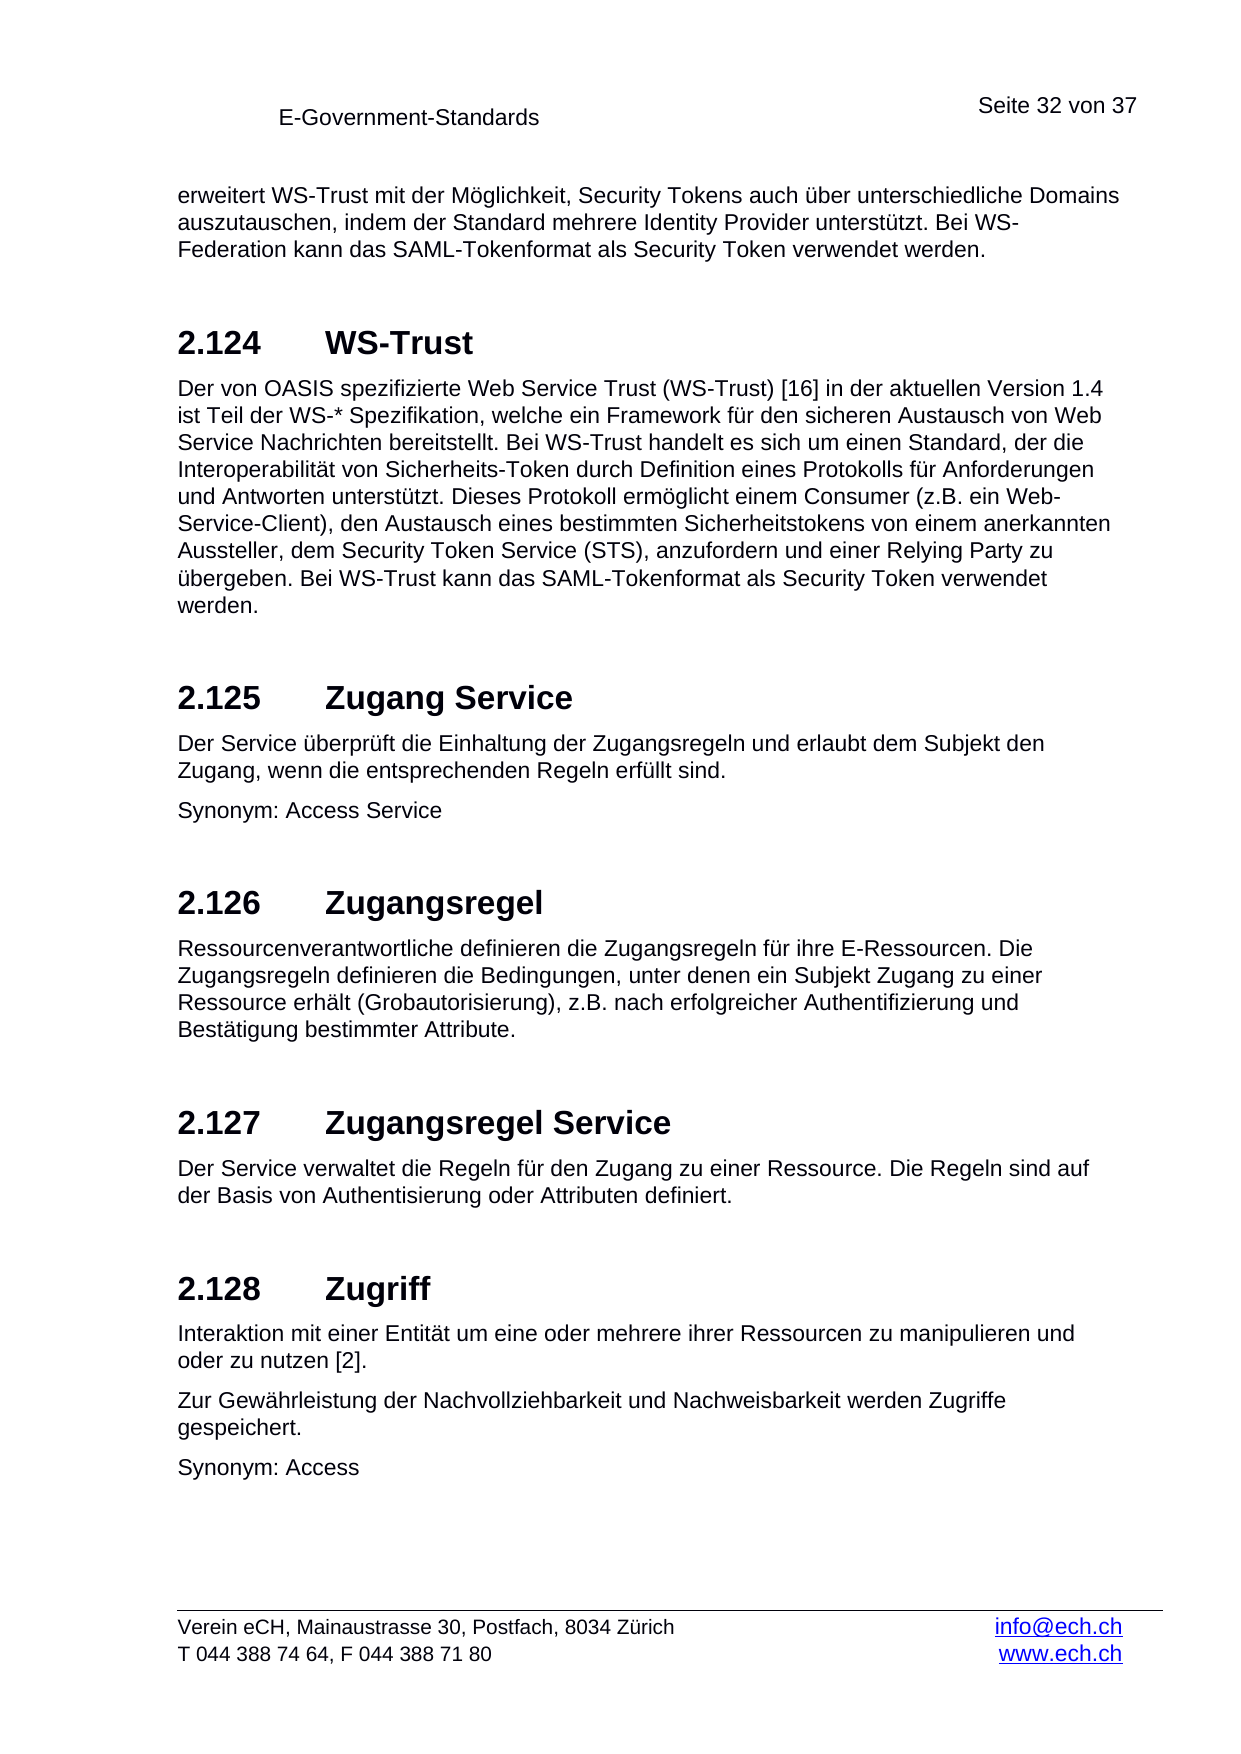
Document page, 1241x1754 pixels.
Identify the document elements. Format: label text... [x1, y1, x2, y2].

subtitle Zugang Service [177, 678, 1122, 717]
text Synonym: Access [177, 1453, 1122, 1480]
subtitle Zugangsregel [177, 883, 1122, 922]
subtitle WS-Trust [177, 323, 1122, 362]
subtitle Zugriff [177, 1269, 1122, 1307]
text Interaktion mit einer Entität um eine oder mehrere ihrer Ressourcen zu manipulieren und oder zu nutzen [2]. [177, 1319, 1122, 1374]
text Ressourcenverantwortliche definieren die Zugangsregeln für ihre E-Ressourcen. Die Zugangsregeln definieren die Bedingungen, unter denen ein Subjekt Zugang zu einer Ressource erhält (Grobautorisierung), z.B. nach erfolgreicher Authentifizierung und Bestätigung bestimmter Attribute. [177, 934, 1122, 1043]
text Der von OASIS spezifizierte Web Service Trust (WS-Trust) [16] in der aktuellen Version 1.4 ist Teil der WS-* Spezifikation, welche ein Framework für den sicheren Austausch von Web Service Nachrichten bereitstellt. Bei WS-Trust handelt es sich um einen Standard, der die Interoperabilität von Sicherheits-Token durch Definition eines Protokolls für Anforderungen und Antworten unterstützt. Dieses Protokoll ermöglicht einem Consumer (z.B. ein Web-Service-Client), den Austausch eines bestimmten Sicherheitstokens von einem anerkannten Aussteller, dem Security Token Service (STS), anzufordern und einer Relying Party zu übergeben. Bei WS-Trust kann das SAML-Tokenformat als Security Token verwendet werden. [177, 374, 1122, 618]
text Der Service überprüft die Einhaltung der Zugangsregeln und erlaubt dem Subjekt den Zugang, wenn die entsprechenden Regeln erfüllt sind. [177, 729, 1122, 783]
text Synonym: Access Service [177, 796, 1122, 823]
subtitle Zugangsregel Service [177, 1103, 1122, 1142]
text Zur Gewährleistung der Nachvollziehbarkeit und Nachweisbarkeit werden Zugriffe gespeichert. [177, 1386, 1122, 1440]
text Der Service verwaltet die Regeln für den Zugang zu einer Ressource. Die Regeln sind auf der Basis von Authentisierung oder Attributen definiert. [177, 1154, 1122, 1208]
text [177, 182, 1122, 263]
